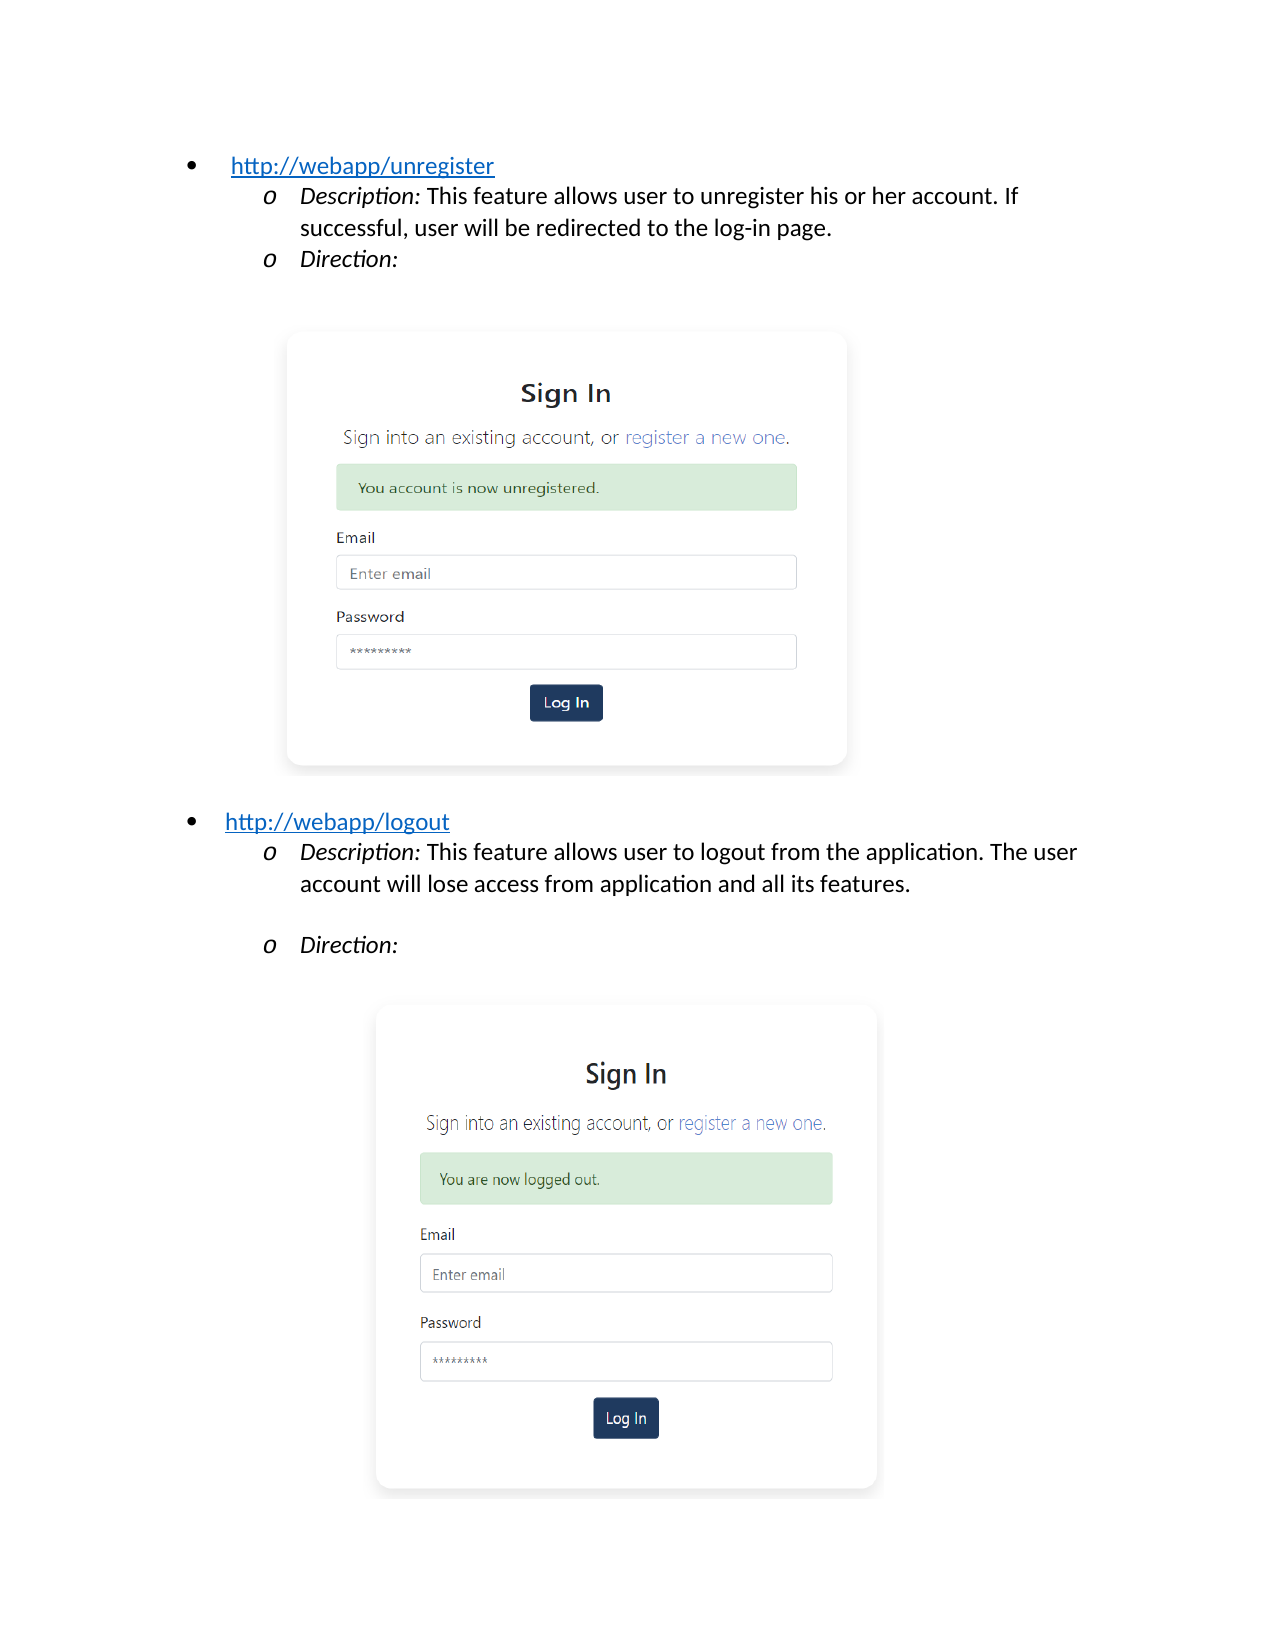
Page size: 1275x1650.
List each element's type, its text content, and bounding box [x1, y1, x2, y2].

list Direction: [262, 929, 1125, 961]
list http://webapp/unregister [187, 150, 1125, 181]
list Direction: [262, 243, 1125, 274]
picture [273, 325, 862, 776]
picture [362, 986, 885, 1499]
list Description: This feature allows user to logout from the application. The user account will lose access from application and all its features. [262, 836, 1125, 898]
list Description: This feature allows user to unregister his or her account. If successful, user will be redirected to the log-in page. [262, 181, 1125, 243]
list http://webapp/logout [187, 806, 1125, 836]
